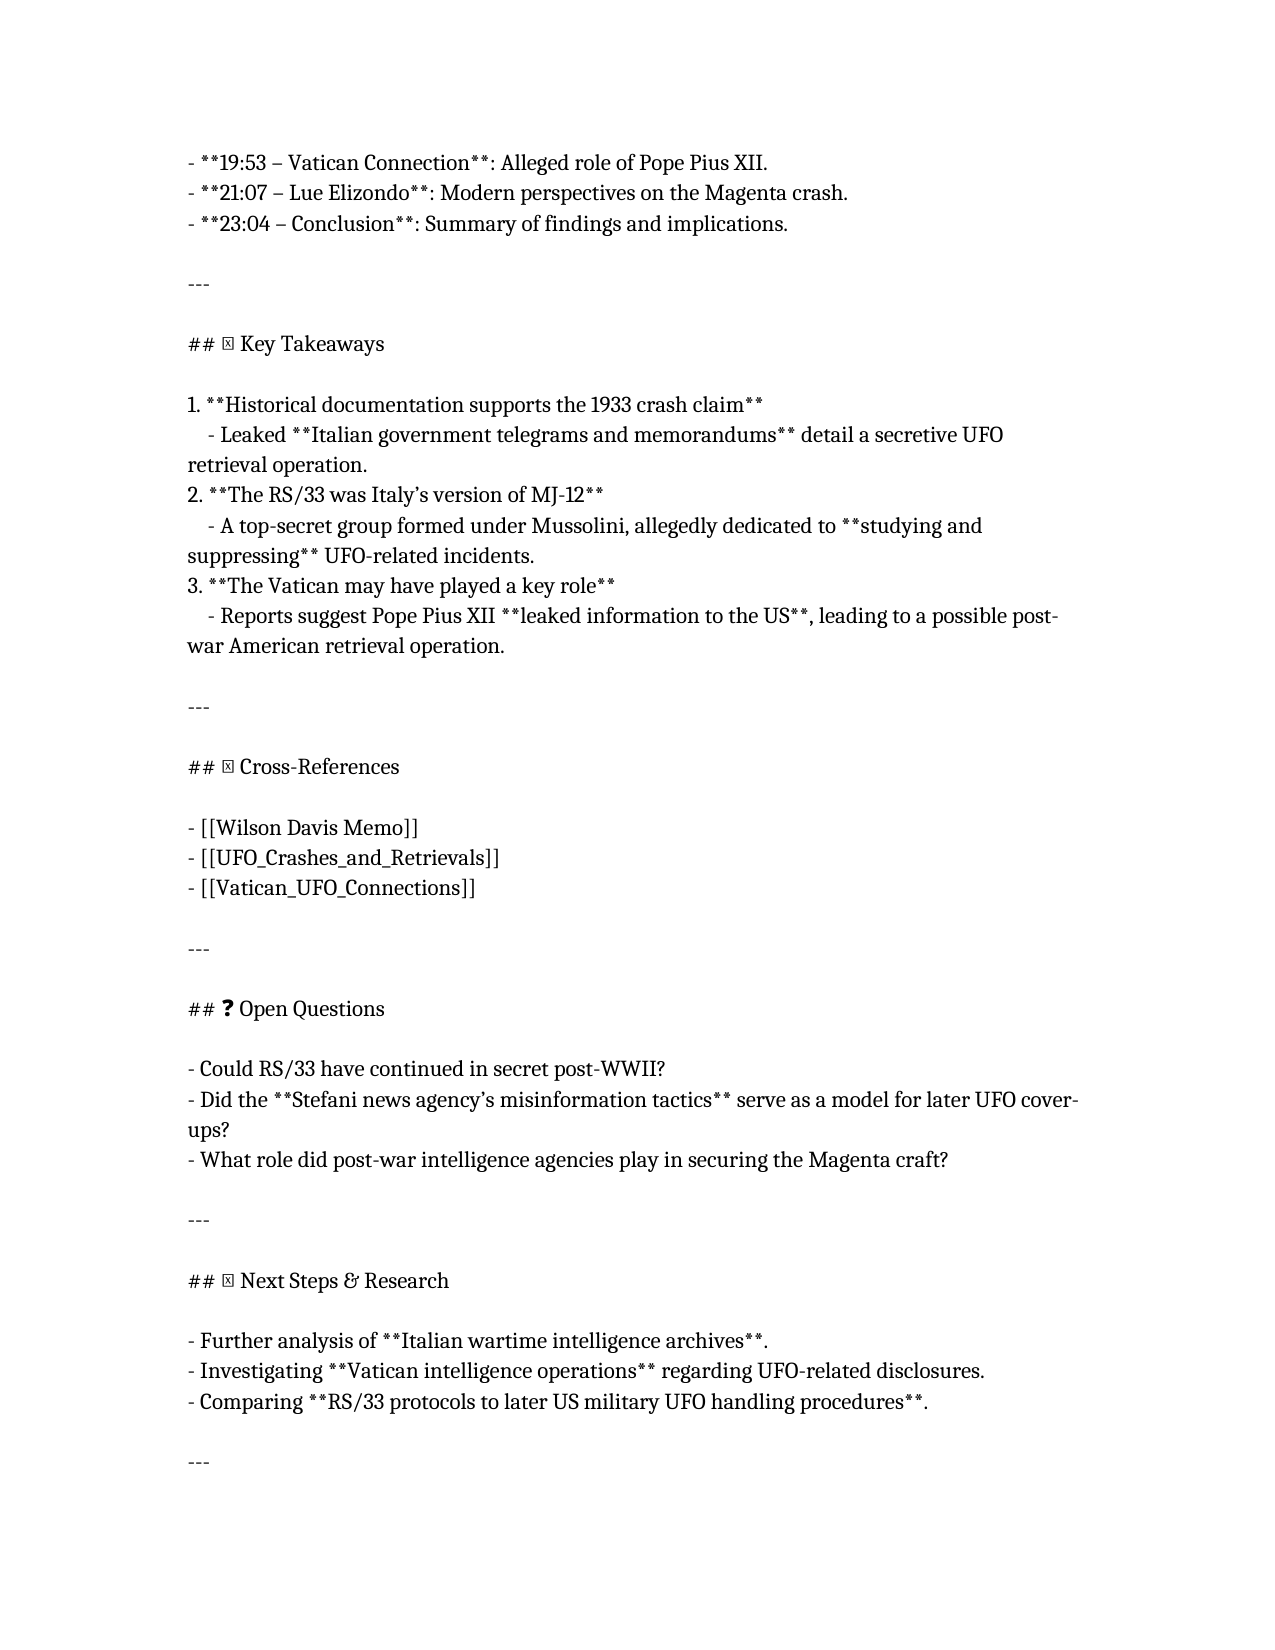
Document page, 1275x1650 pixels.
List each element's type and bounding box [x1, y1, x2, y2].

text [187, 150, 1087, 1475]
